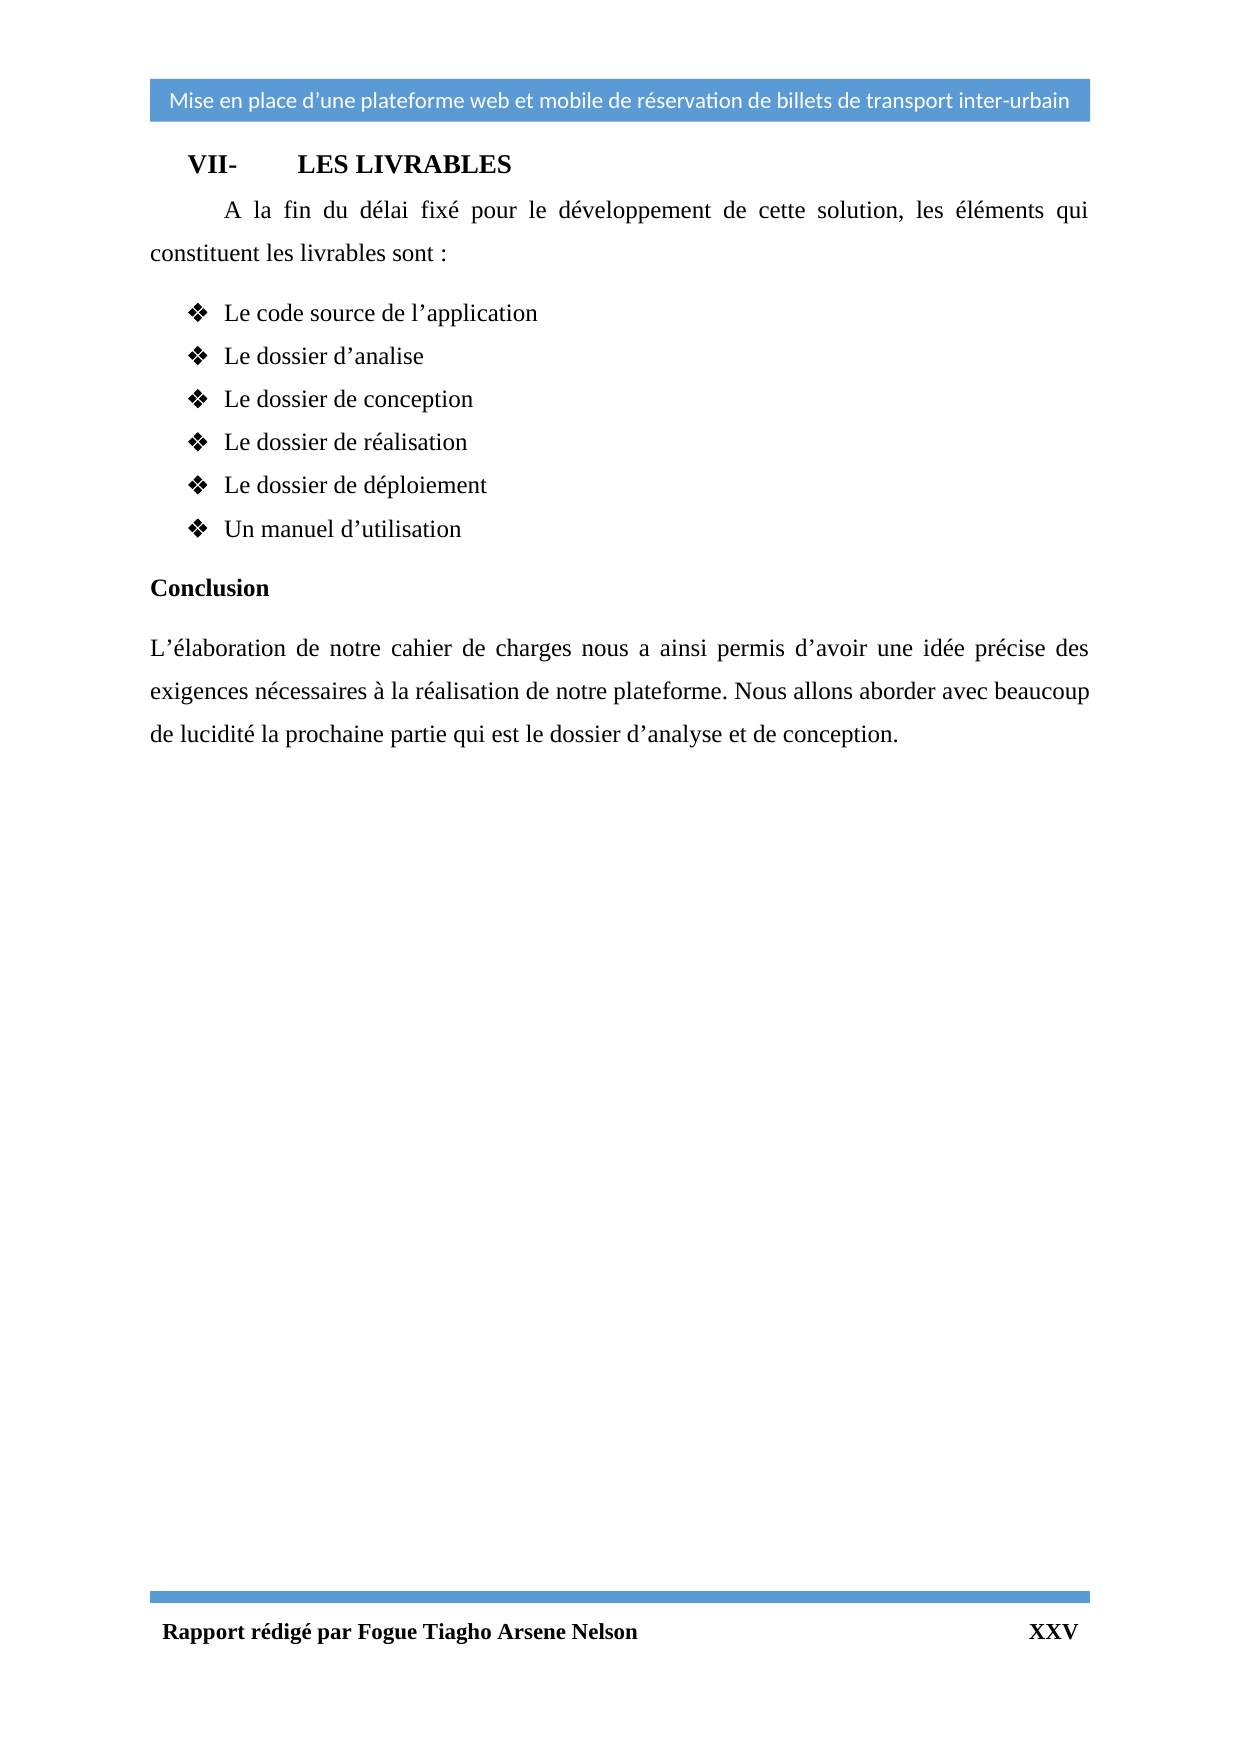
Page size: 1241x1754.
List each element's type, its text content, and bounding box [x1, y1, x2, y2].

text A la fin du délai fixé pour le développement de cette solution, les éléments qui constituent les livrables sont : [150, 195, 1090, 267]
text L’élaboration de notre cahier de charges nous a ainsi permis d’avoir une idée précise des exigences nécessaires à la réalisation de notre plateforme. Nous allons aborder avec beaucoup de lucidité la prochaine partie qui est le dossier d’analyse et de conception. [150, 633, 1090, 748]
list Le dossier de conception [186, 384, 1090, 413]
subtitle LES LIVRABLES [187, 148, 1090, 180]
text Conclusion [150, 573, 1090, 602]
list Le dossier de réalisation [186, 427, 1090, 456]
list Le code source de l’application [186, 298, 1090, 327]
list Le dossier d’analise [186, 341, 1090, 370]
list Un manuel d’utilisation [186, 514, 1090, 542]
list Le dossier de déploiement [186, 471, 1090, 499]
